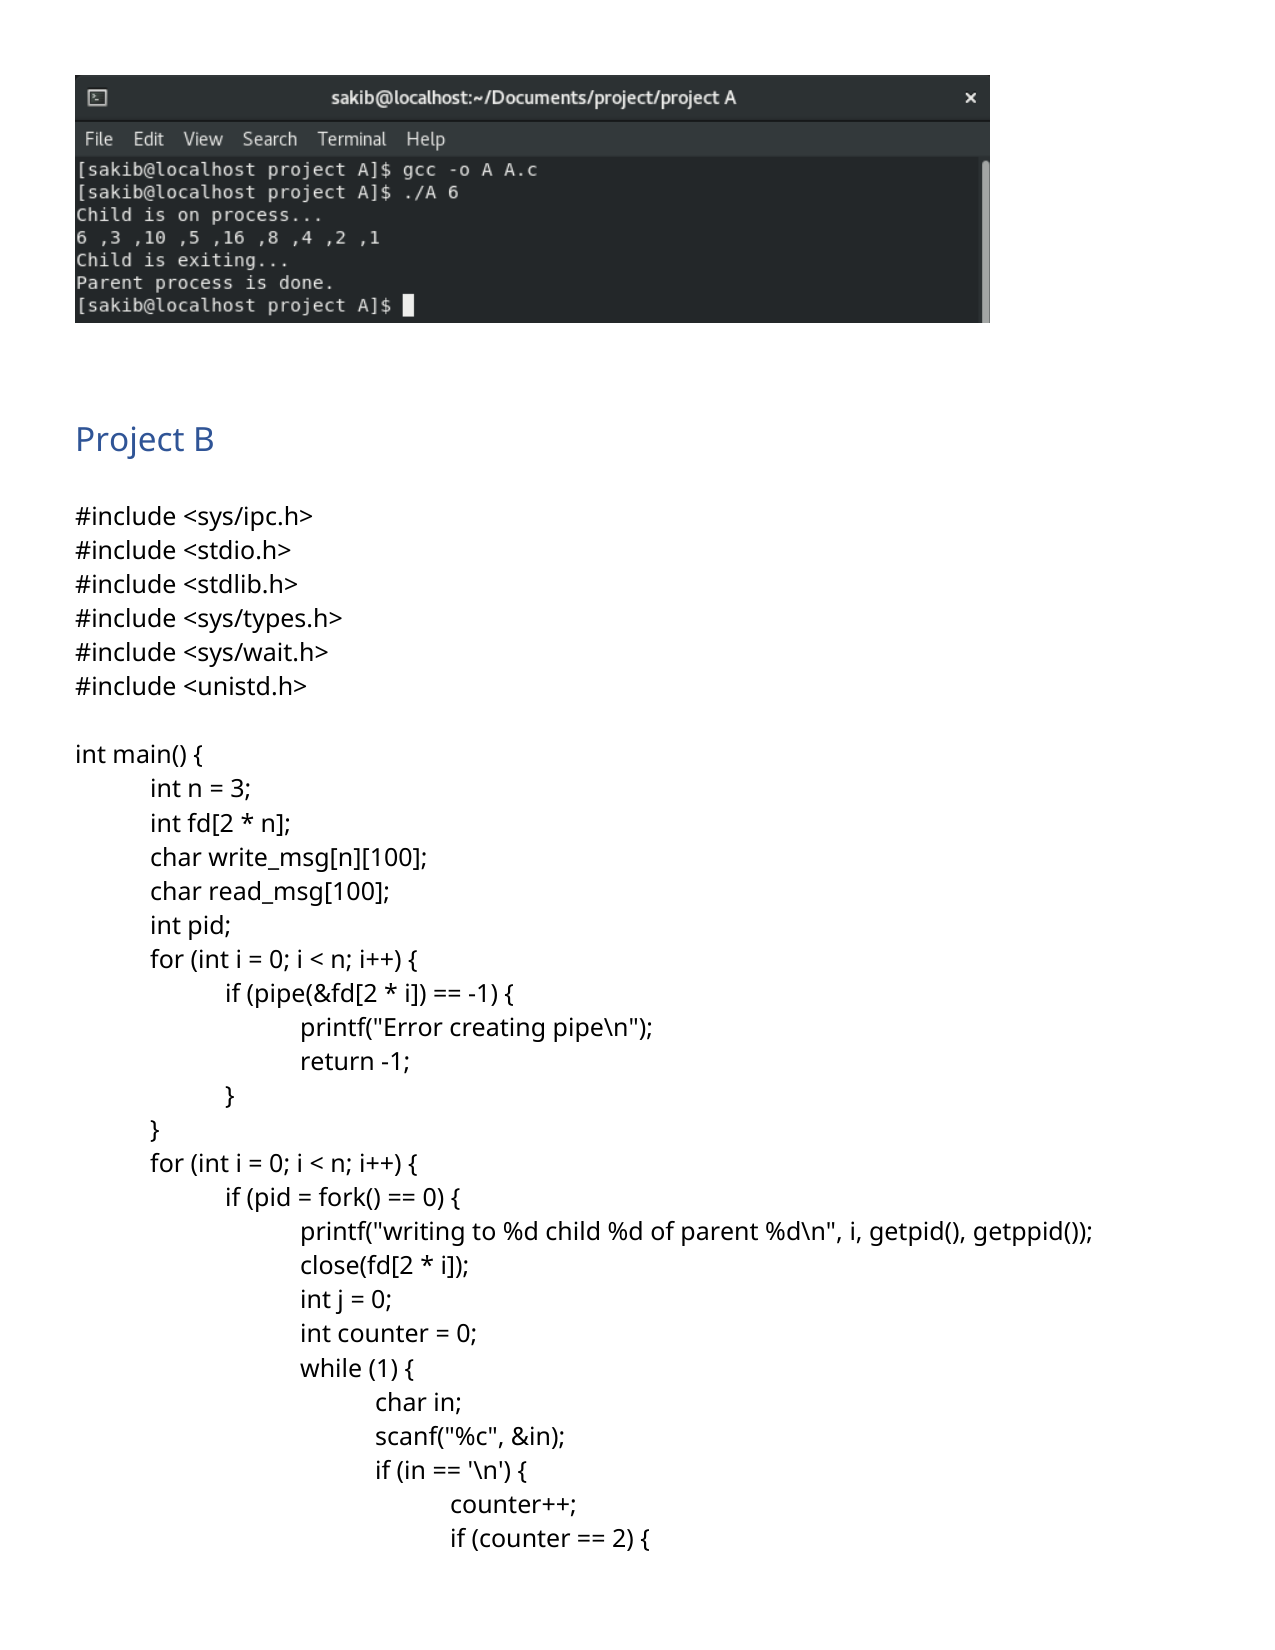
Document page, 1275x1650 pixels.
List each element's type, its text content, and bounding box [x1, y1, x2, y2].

text #include <unistd.h> [75, 669, 1200, 703]
subtitle Project B [75, 416, 1200, 461]
text int j = 0; [75, 1282, 1200, 1316]
text } [75, 1112, 1200, 1146]
text int pid; [75, 907, 1200, 941]
text } [75, 1078, 1200, 1112]
text int fd[2 * n]; [75, 805, 1200, 839]
text if (in == '\n') { [75, 1452, 1200, 1486]
text #include <sys/ipc.h> [75, 499, 1200, 533]
text if (pid = fork() == 0) { [75, 1180, 1200, 1214]
text if (pipe(&fd[2 * i]) == -1) { [75, 976, 1200, 1009]
text printf("Error creating pipe\n"); [75, 1009, 1200, 1044]
text #include <sys/types.h> [75, 601, 1200, 635]
text for (int i = 0; i < n; i++) { [75, 1146, 1200, 1180]
picture [75, 75, 990, 323]
text char read_msg[100]; [75, 873, 1200, 907]
text int n = 3; [75, 771, 1200, 805]
text return -1; [75, 1044, 1200, 1078]
text int counter = 0; [75, 1316, 1200, 1350]
text while (1) { [75, 1350, 1200, 1384]
text char write_msg[n][100]; [75, 839, 1200, 873]
text close(fd[2 * i]); [75, 1248, 1200, 1282]
text for (int i = 0; i < n; i++) { [75, 941, 1200, 976]
text int main() { [75, 737, 1200, 771]
text counter++; [75, 1486, 1200, 1521]
text #include <stdlib.h> [75, 567, 1200, 601]
text char in; [75, 1384, 1200, 1418]
text if (counter == 2) { [75, 1521, 1200, 1554]
text #include <sys/wait.h> [75, 635, 1200, 669]
text scanf("%c", &in); [75, 1418, 1200, 1452]
text printf("writing to %d child %d of parent %d\n", i, getpid(), getppid()); [75, 1214, 1200, 1248]
text #include <stdio.h> [75, 533, 1200, 567]
